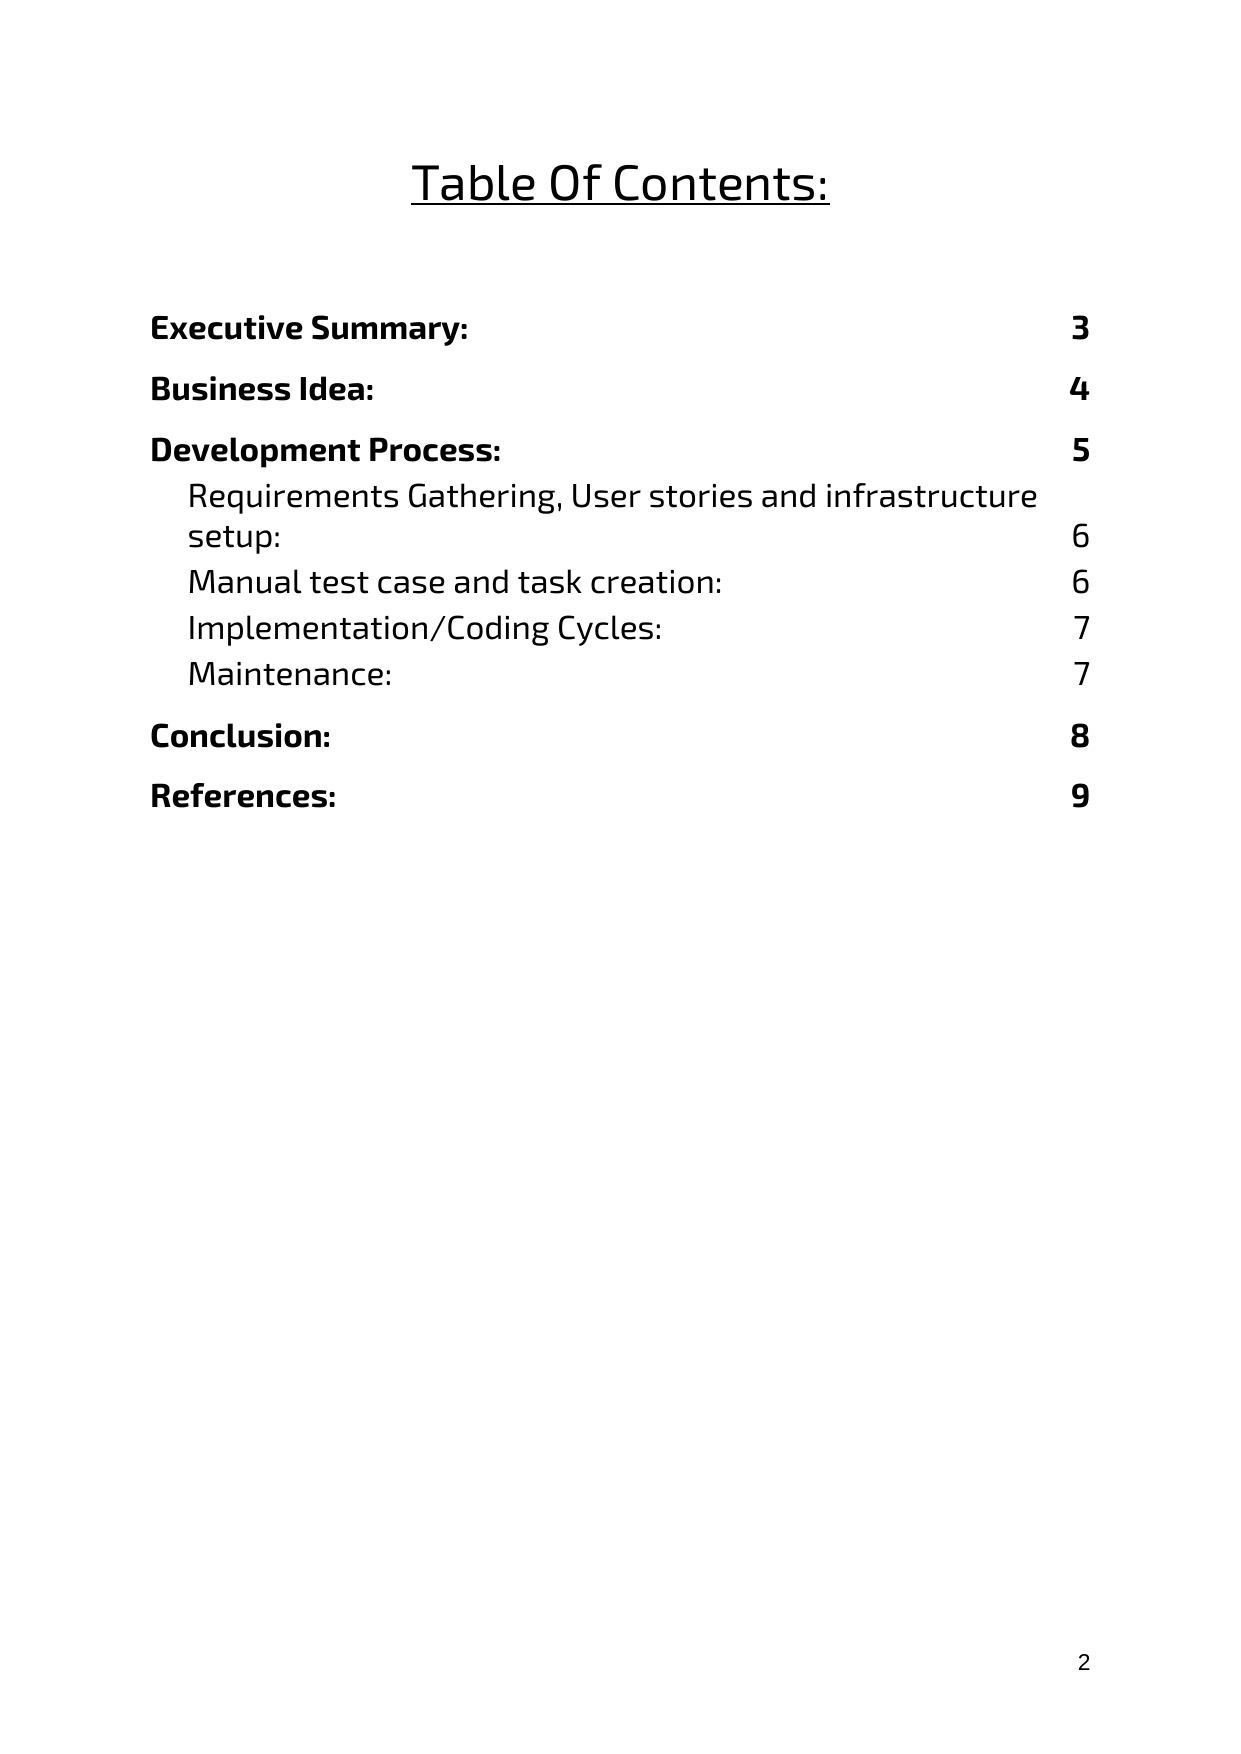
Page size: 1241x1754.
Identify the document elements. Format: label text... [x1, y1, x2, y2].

subtitle Table Of Contents: [150, 150, 1090, 210]
